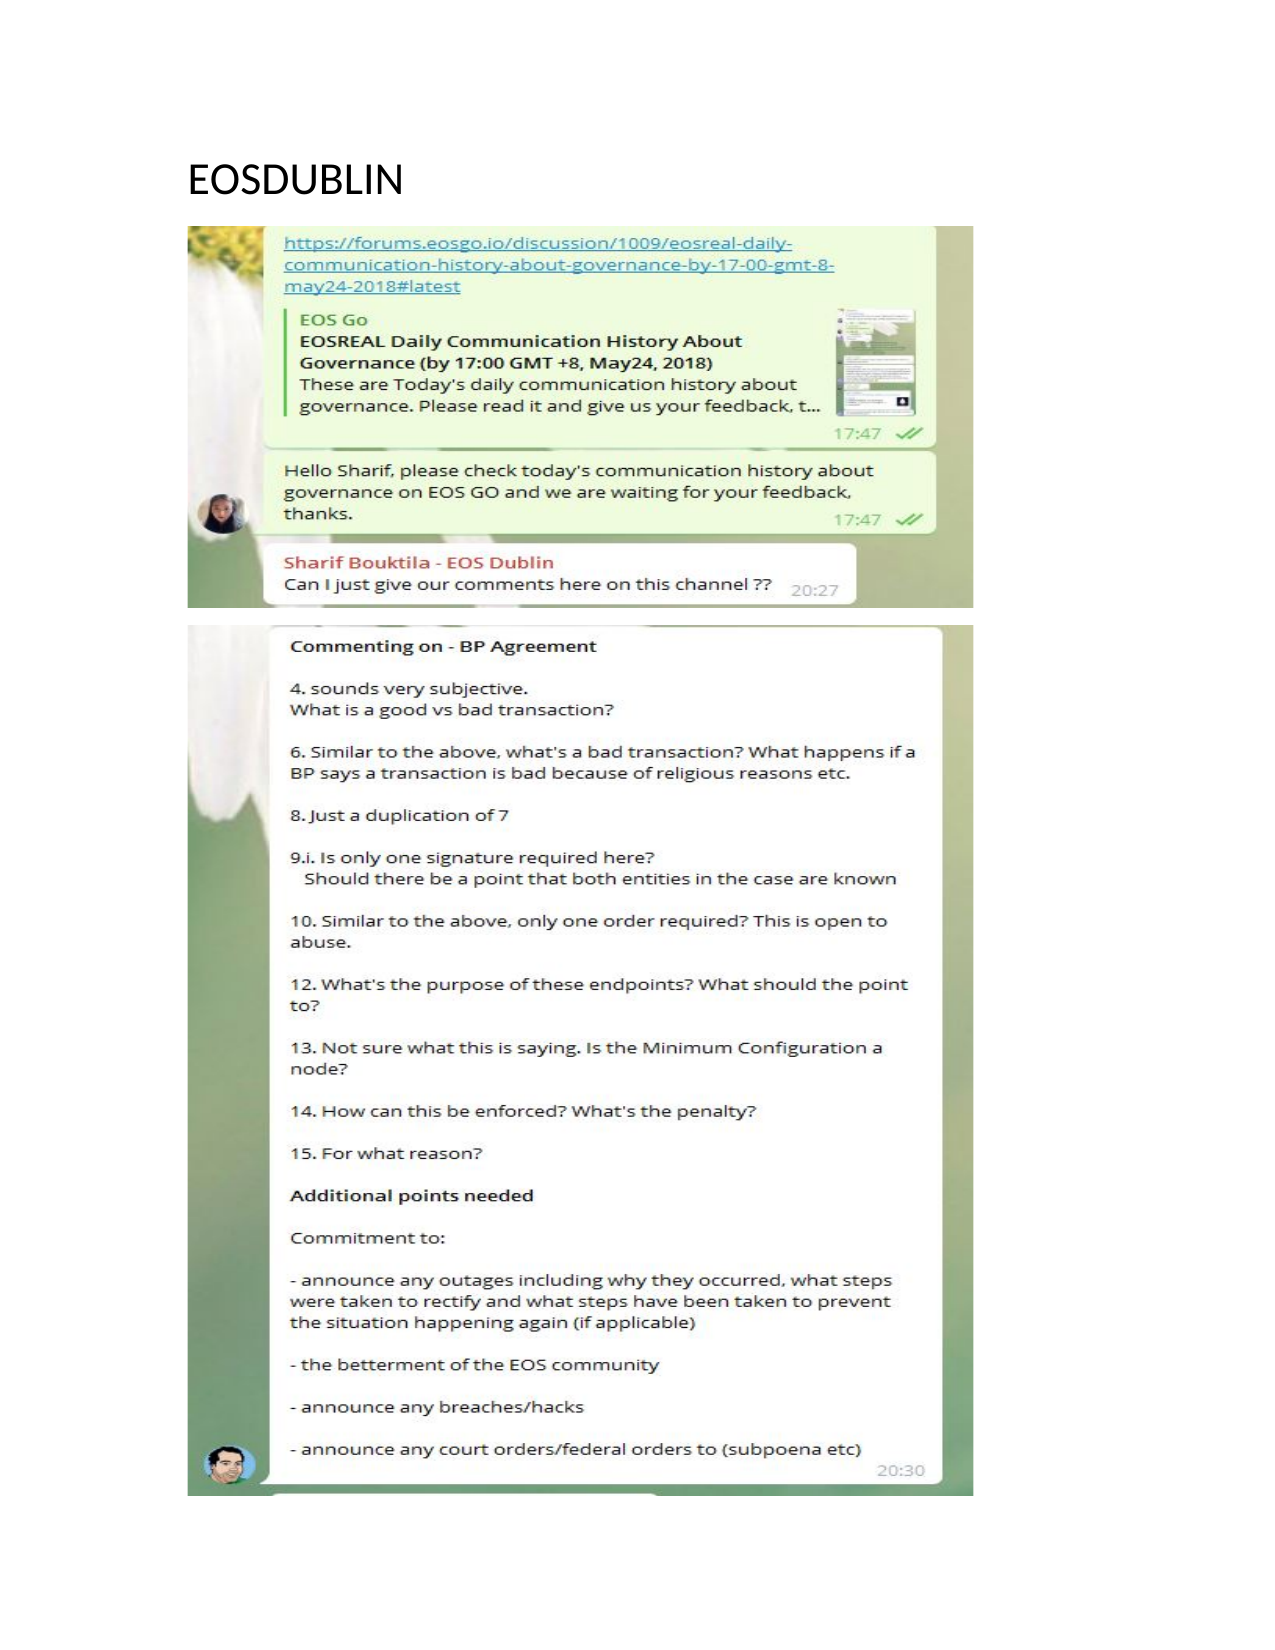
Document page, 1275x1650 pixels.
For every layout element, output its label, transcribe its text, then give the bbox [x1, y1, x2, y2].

picture [187, 226, 974, 608]
picture [187, 625, 974, 1496]
text EOSDUBLIN [187, 150, 1087, 206]
